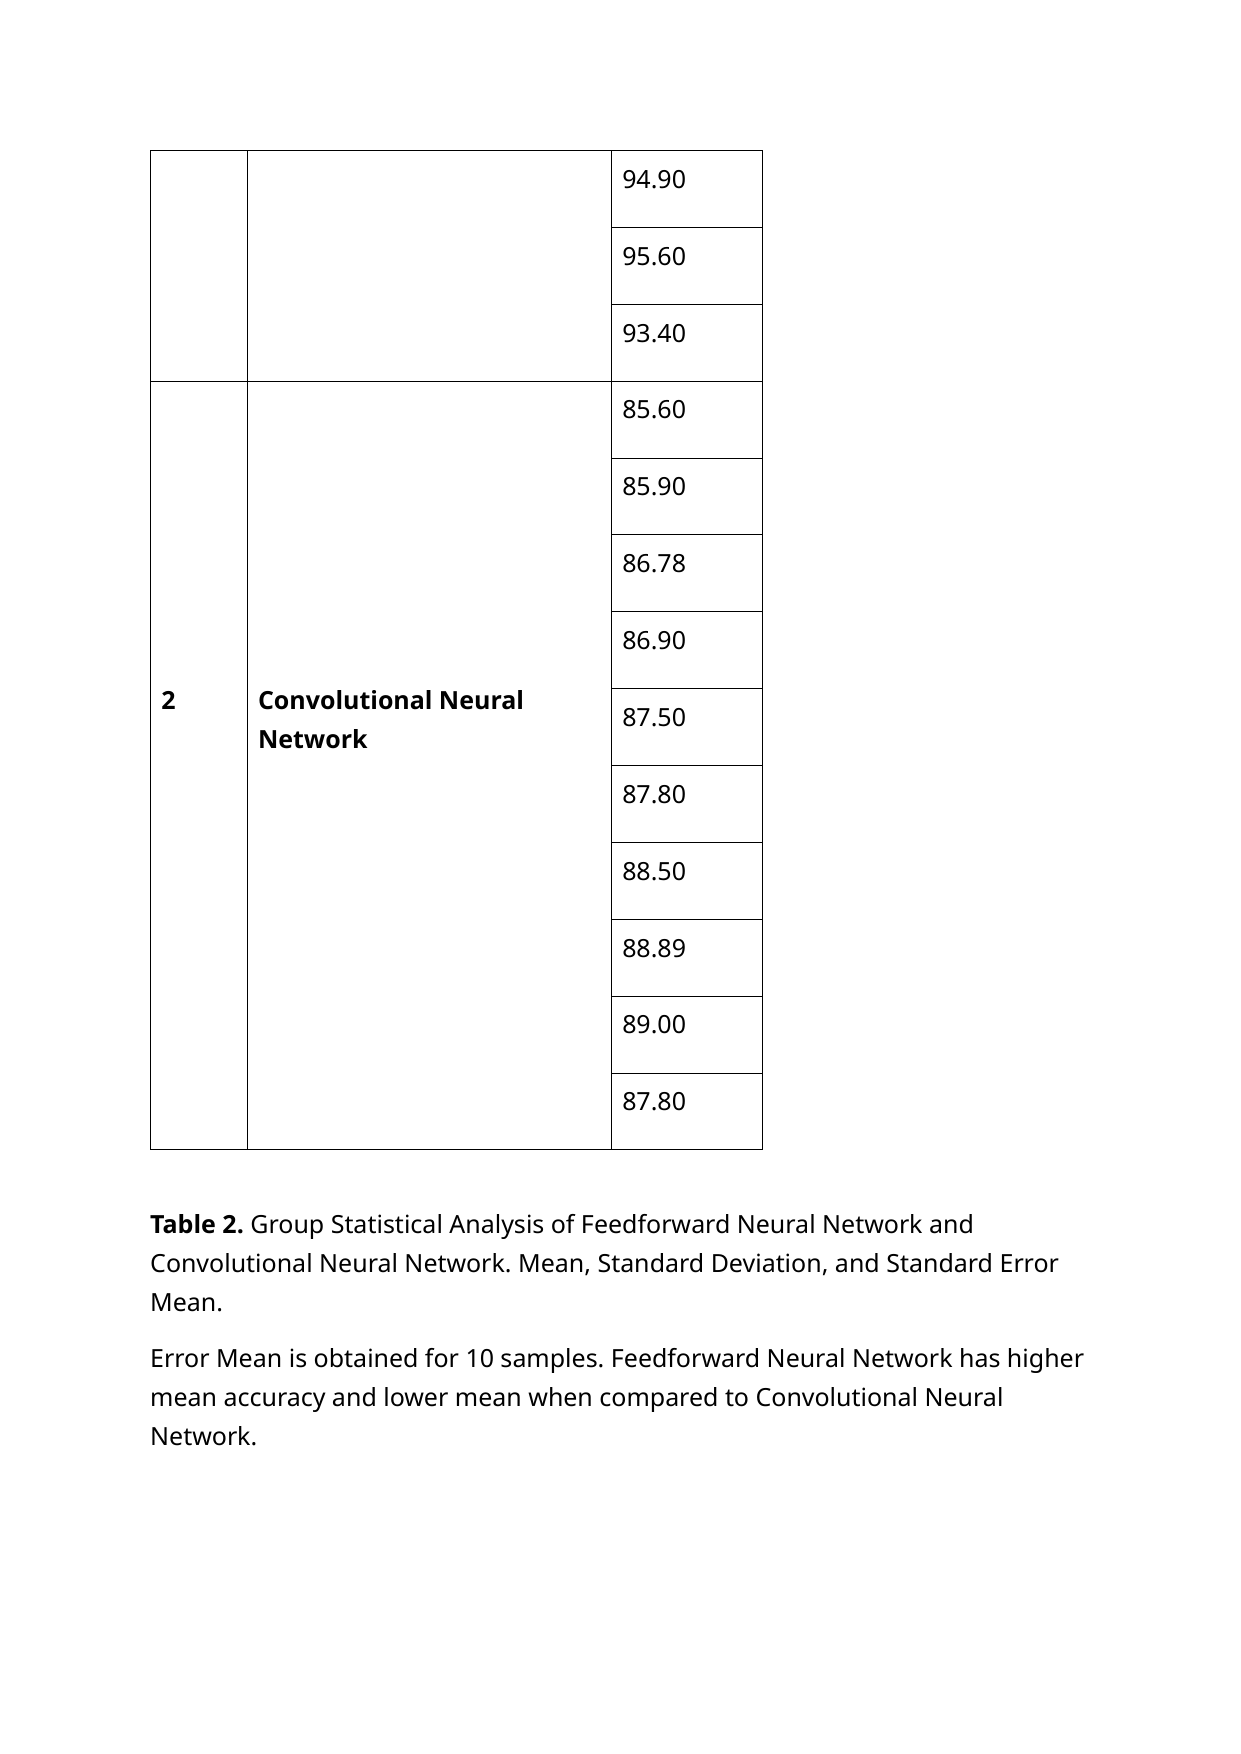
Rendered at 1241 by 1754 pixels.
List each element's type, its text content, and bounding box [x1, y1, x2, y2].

table_cell 87.80 [612, 1074, 762, 1149]
table_cell 85.90 [612, 459, 762, 534]
text Error Mean is obtained for 10 samples. Feedforward Neural Network has higher mean accuracy and lower mean when compared to Convolutional Neural Network. [150, 1340, 1090, 1453]
table_cell 94.90 [612, 151, 762, 227]
table_cell 93.40 [612, 305, 762, 381]
text Table 2. Group Statistical Analysis of Feedforward Neural Network and Convolutional Neural Network. Mean, Standard Deviation, and Standard Error Mean. [150, 1206, 1090, 1319]
table_cell 86.90 [612, 612, 762, 688]
table_cell 95.60 [612, 228, 762, 304]
table_cell 85.60 [612, 382, 762, 457]
table_cell 88.50 [612, 843, 762, 919]
table_cell Convolutional Neural Network [248, 382, 611, 1149]
table_cell 87.80 [612, 766, 762, 842]
table_cell 86.78 [612, 535, 762, 611]
table_cell 87.50 [612, 689, 762, 765]
table_cell 88.89 [612, 920, 762, 996]
table_cell 2 [151, 382, 247, 1149]
table_cell 89.00 [612, 997, 762, 1072]
